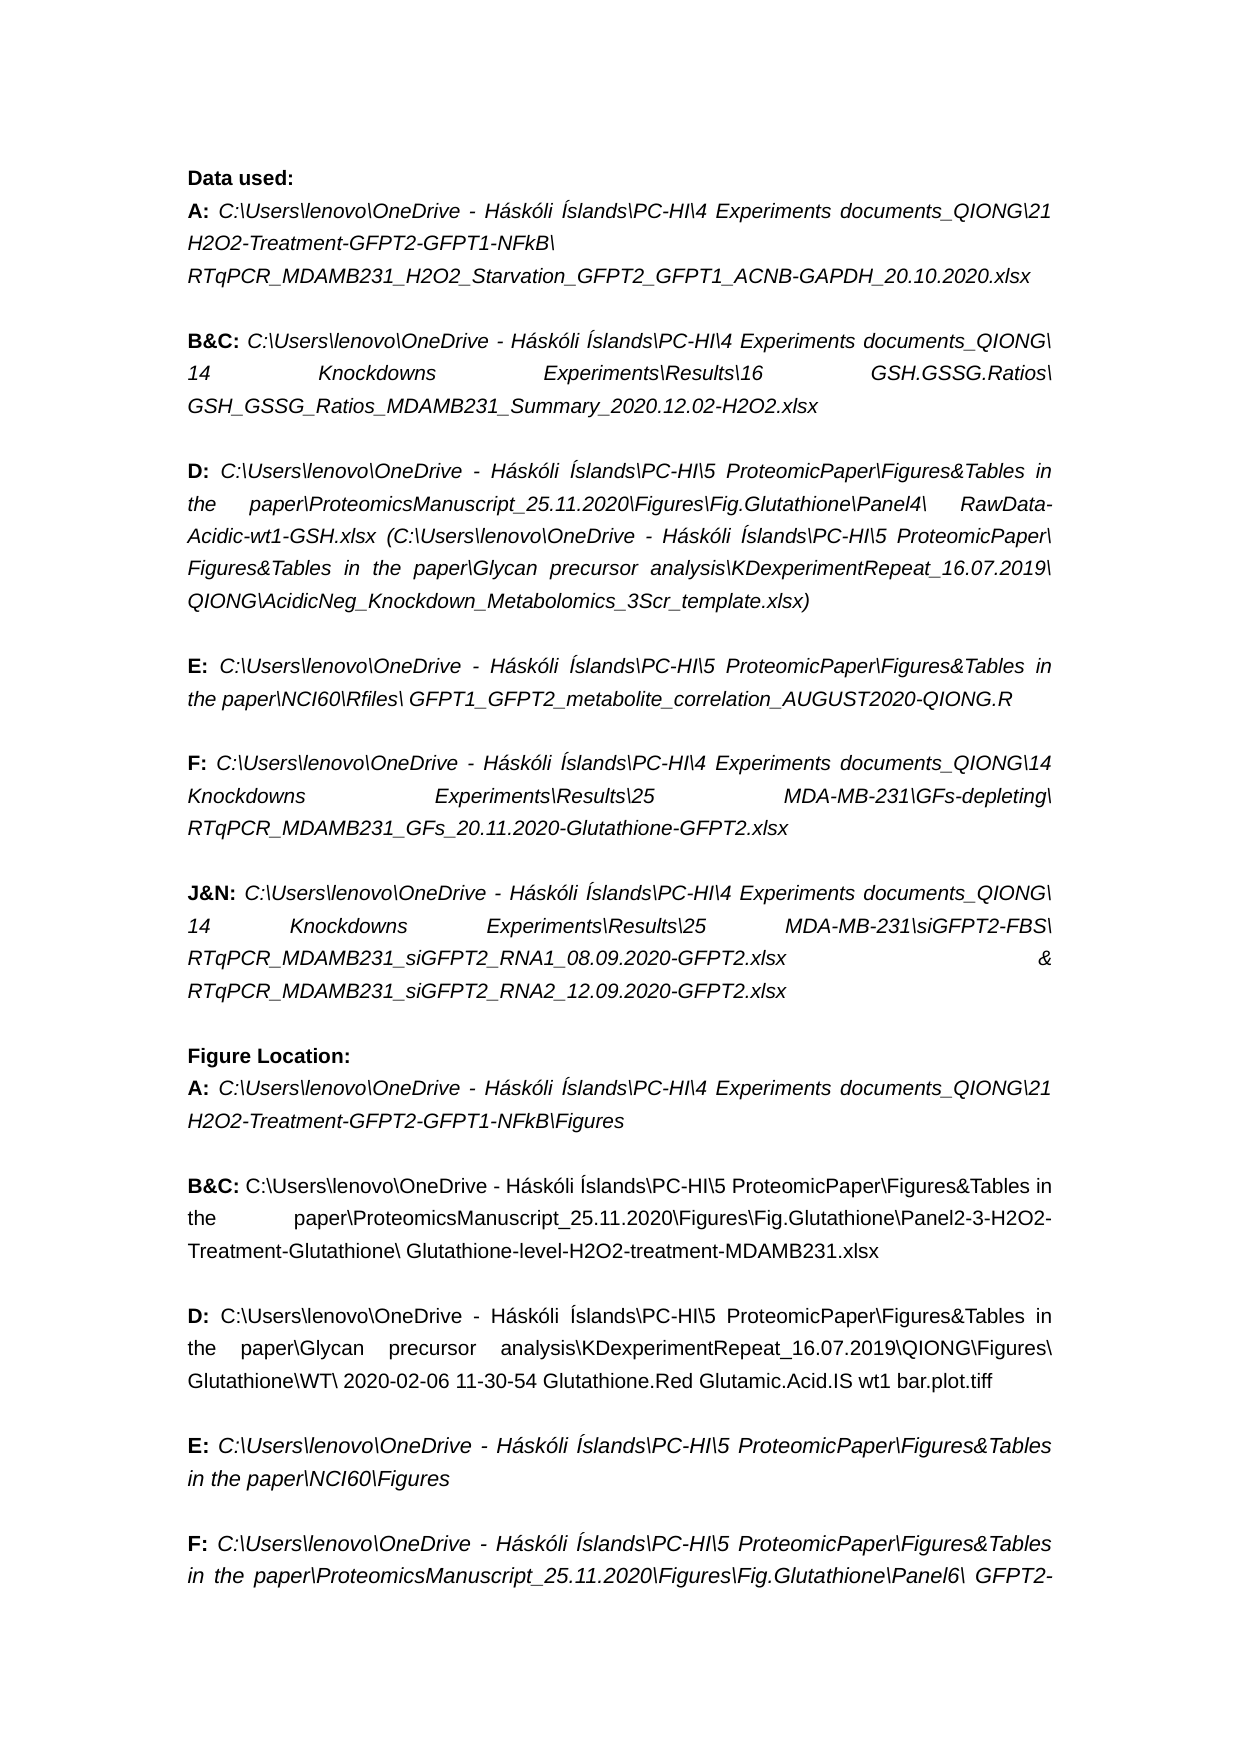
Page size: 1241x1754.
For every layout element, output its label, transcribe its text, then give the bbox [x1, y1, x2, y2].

text D: C:\Users\lenovo\OneDrive - Háskóli Íslands\PC-HI\5 ProteomicPaper\Figures&Tables in the paper\Glycan precursor analysis\KDexperimentRepeat_16.07.2019\QIONG\Figures\Glutathione\WT\ 2020-02-06 11-30-54 Glutathione.Red Glutamic.Acid.IS wt1 bar.plot.tiff [187, 1299, 1053, 1397]
text A: C:\Users\lenovo\OneDrive - Háskóli Íslands\PC-HI\4 Experiments documents_QIONG\21 H2O2-Treatment-GFPT2-GFPT1-NFkB\RTqPCR_MDAMB231_H2O2_Starvation_GFPT2_GFPT1_ACNB-GAPDH_20.10.2020.xlsx [187, 194, 1053, 292]
text B&C: C:\Users\lenovo\OneDrive - Háskóli Íslands\PC-HI\5 ProteomicPaper\Figures&Tables in the paper\ProteomicsManuscript_25.11.2020\Figures\Fig.Glutathione\Panel2-3-H2O2-Treatment-Glutathione\ Glutathione-level-H2O2-treatment-MDAMB231.xlsx [187, 1169, 1053, 1267]
text J&N: C:\Users\lenovo\OneDrive - Háskóli Íslands\PC-HI\4 Experiments documents_QIONG\14 Knockdowns Experiments\Results\25 MDA-MB-231\siGFPT2-FBS\ RTqPCR_MDAMB231_siGFPT2_RNA1_08.09.2020-GFPT2.xlsx & RTqPCR_MDAMB231_siGFPT2_RNA2_12.09.2020-GFPT2.xlsx [187, 877, 1053, 1007]
text E: C:\Users\lenovo\OneDrive - Háskóli Íslands\PC-HI\5 ProteomicPaper\Figures&Tables in the paper\NCI60\Rfiles\ GFPT1_GFPT2_metabolite_correlation_AUGUST2020-QIONG.R [187, 649, 1053, 714]
text Data used: [187, 162, 1053, 194]
text A: C:\Users\lenovo\OneDrive - Háskóli Íslands\PC-HI\4 Experiments documents_QIONG\21 H2O2-Treatment-GFPT2-GFPT1-NFkB\Figures [187, 1072, 1053, 1137]
text E: C:\Users\lenovo\OneDrive - Háskóli Íslands\PC-HI\5 ProteomicPaper\Figures&Tables in the paper\NCI60\Figures [187, 1429, 1053, 1494]
text B&C: C:\Users\lenovo\OneDrive - Háskóli Íslands\PC-HI\4 Experiments documents_QIONG\14 Knockdowns Experiments\Results\16 GSH.GSSG.Ratios\GSH_GSSG_Ratios_MDAMB231_Summary_2020.12.02-H2O2.xlsx [187, 324, 1053, 422]
text F: C:\Users\lenovo\OneDrive - Háskóli Íslands\PC-HI\4 Experiments documents_QIONG\14 Knockdowns Experiments\Results\25 MDA-MB-231\GFs-depleting\ RTqPCR_MDAMB231_GFs_20.11.2020-Glutathione-GFPT2.xlsx [187, 747, 1053, 844]
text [187, 1527, 1053, 1592]
text D: C:\Users\lenovo\OneDrive - Háskóli Íslands\PC-HI\5 ProteomicPaper\Figures&Tables in the paper\ProteomicsManuscript_25.11.2020\Figures\Fig.Glutathione\Panel4\ RawData-Acidic-wt1-GSH.xlsx (C:\Users\lenovo\OneDrive - Háskóli Íslands\PC-HI\5 ProteomicPaper\Figures&Tables in the paper\Glycan precursor analysis\KDexperimentRepeat_16.07.2019\QIONG\AcidicNeg_Knockdown_Metabolomics_3Scr_template.xlsx) [187, 454, 1053, 617]
text Figure Location: [187, 1039, 1053, 1072]
